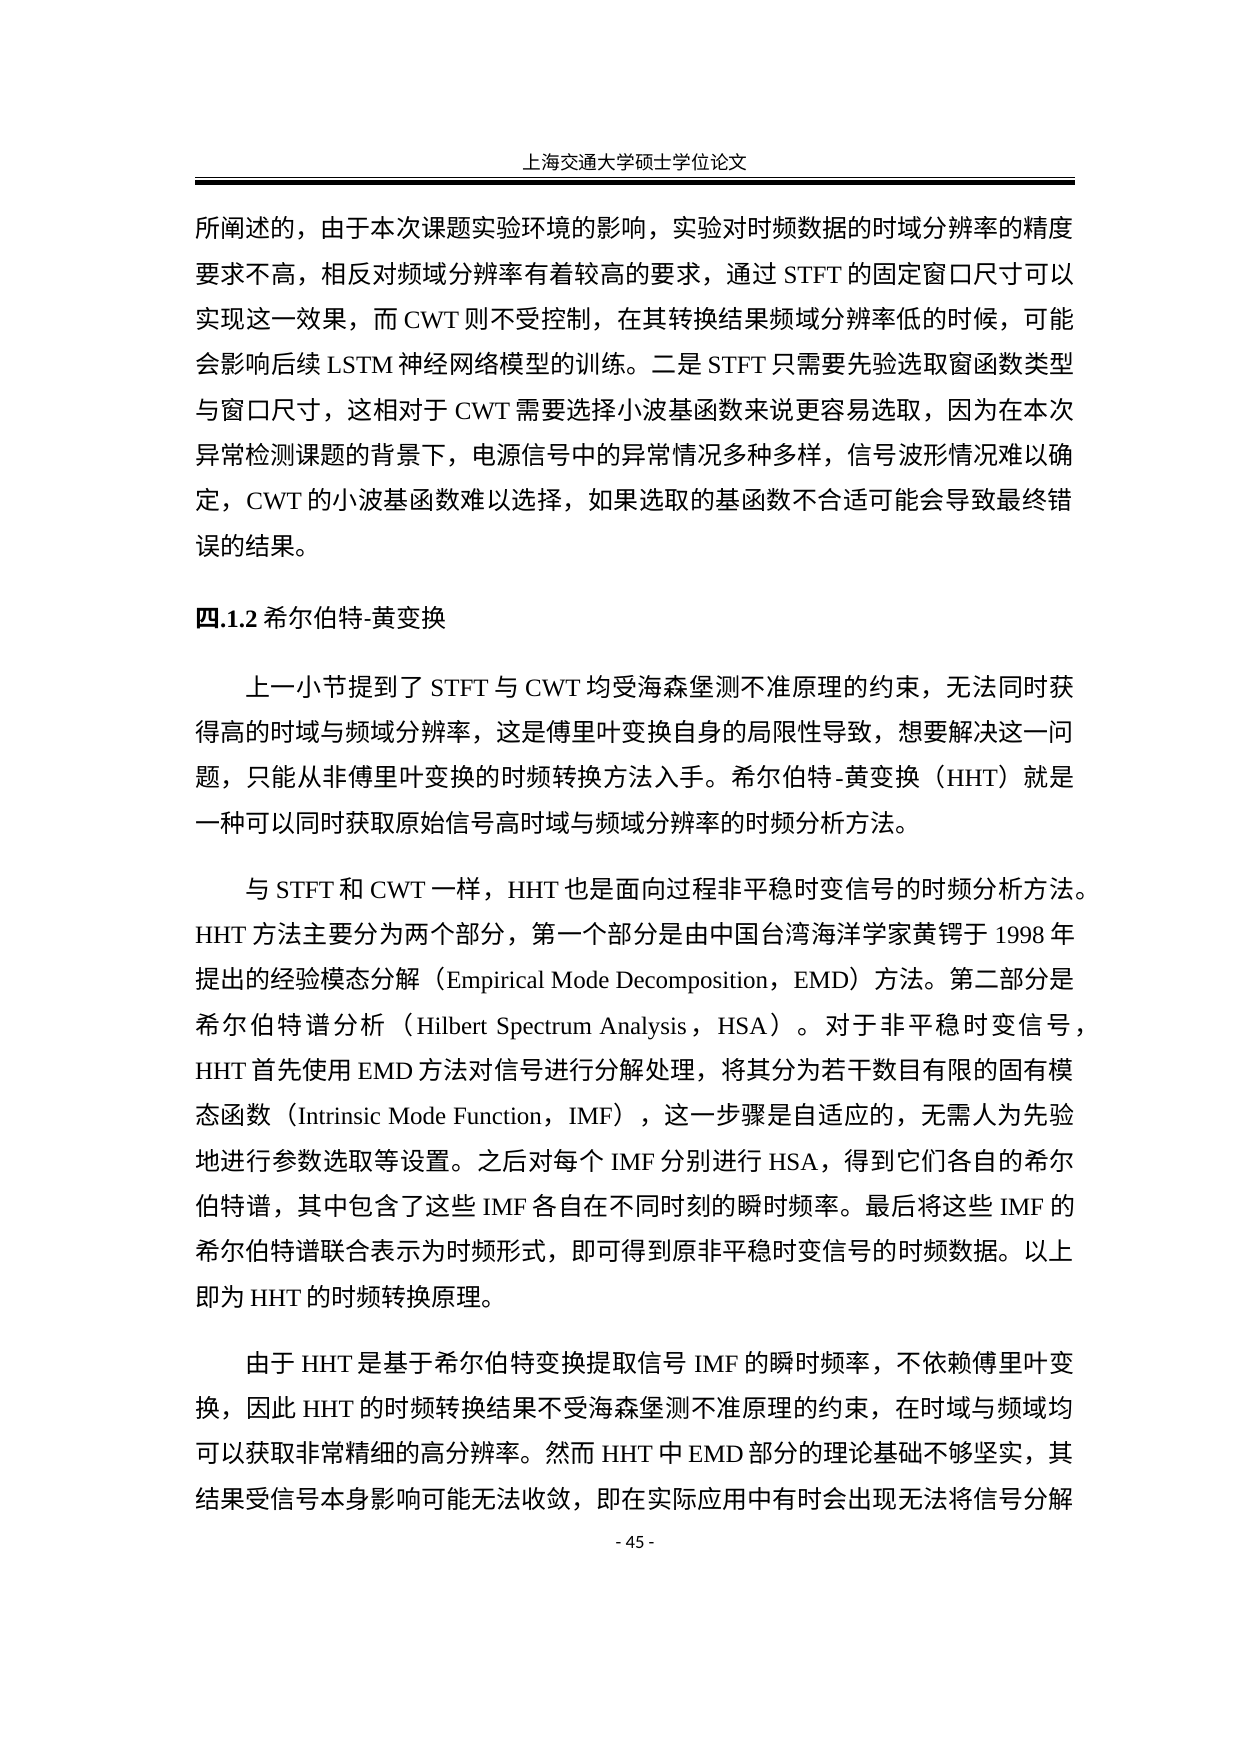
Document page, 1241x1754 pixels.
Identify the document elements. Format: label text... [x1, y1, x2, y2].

text 上一小节提到了STFT与CWT均受海森堡测不准原理的约束，无法同时获得高的时域与频域分辨率，这是傅里叶变换自身的局限性导致，想要解决这一问题，只能从非傅里叶变换的时频转换方法入手。希尔伯特-黄变换（HHT）就是一种可以同时获取原始信号高时域与频域分辨率的时频分析方法。 [195, 667, 1075, 839]
text 与STFT和CWT一样，HHT也是面向过程非平稳时变信号的时频分析方法。HHT方法主要分为两个部分，第一个部分是由中国台湾海洋学家黄锷于1998年提出的经验模态分解（Empirical Mode Decomposition，EMD）方法。第二部分是希尔伯特谱分析（Hilbert Spectrum Analysis，HSA）。对于非平稳时变信号，HHT首先使用EMD方法对信号进行分解处理，将其分为若干数目有限的固有模态函数（Intrinsic Mode Function，IMF），这一步骤是自适应的，无需人为先验地进行参数选取等设置。之后对每个IMF分别进行HSA，得到它们各自的希尔伯特谱，其中包含了这些IMF各自在不同时刻的瞬时频率。最后将这些IMF的希尔伯特谱联合表示为时频形式，即可得到原非平稳时变信号的时频数据。以上即为HHT的时频转换原理。 [195, 869, 1075, 1313]
subtitle 希尔伯特-黄变换 [195, 598, 1075, 635]
